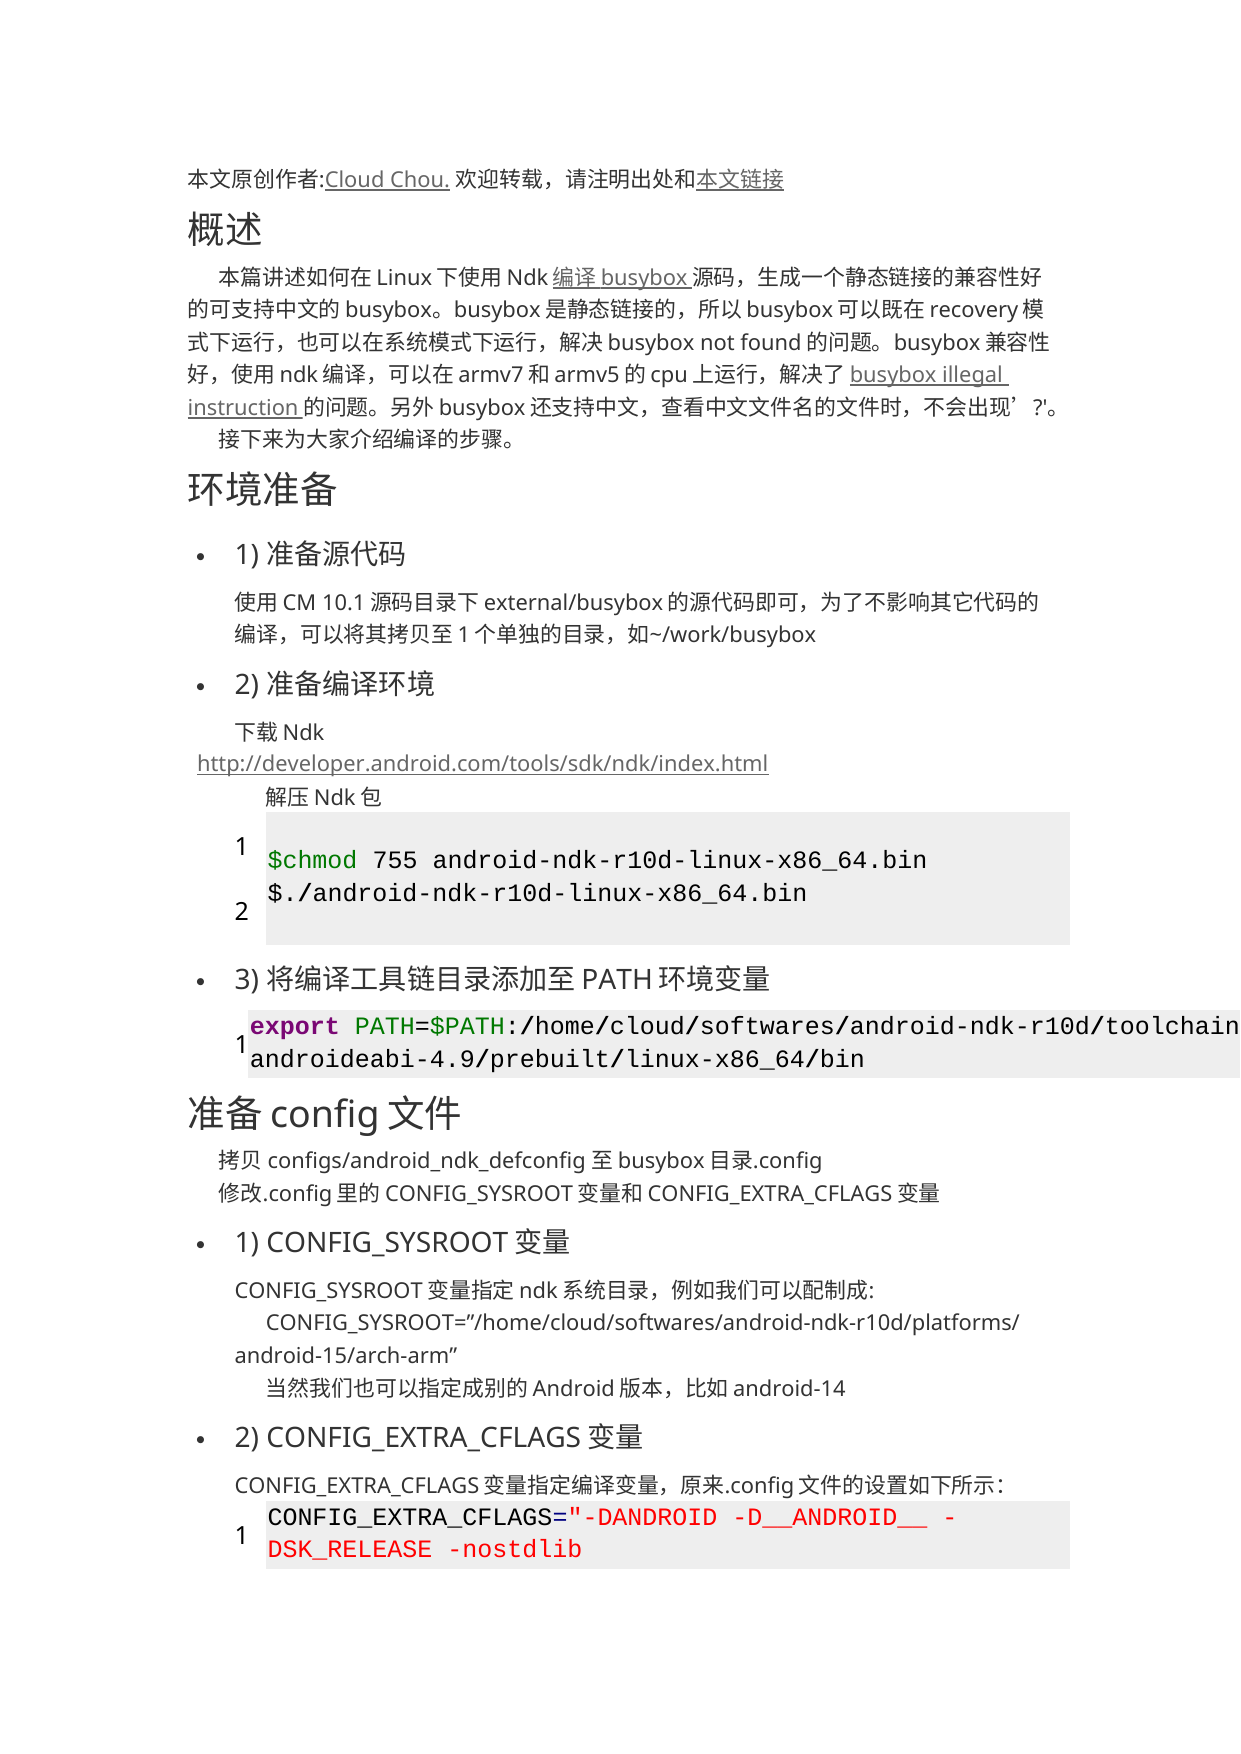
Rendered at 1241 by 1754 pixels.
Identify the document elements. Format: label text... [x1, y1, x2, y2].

text 准备config文件 [187, 1078, 1053, 1143]
text 当然我们也可以指定成别的Android版本，比如android-14 [234, 1371, 1053, 1403]
text 概述 [187, 194, 1053, 259]
text 拷贝 configs/android_ndk_defconfig 至busybox目录.config [187, 1143, 1053, 1176]
text 环境准备 [187, 454, 1053, 519]
text 接下来为大家介绍编译的步骤。 [187, 422, 1053, 454]
list 2) CONFIG_EXTRA_CFLAGS变量 [197, 1403, 1053, 1468]
text CONFIG_SYSROOT变量指定ndk系统目录，例如我们可以配制成: [234, 1273, 1053, 1306]
list 3) 将编译工具链目录添加至PATH环境变量 [197, 945, 1053, 1010]
text 本文原创作者:Cloud Chou. 欢迎转载，请注明出处和本文链接 [187, 162, 1053, 194]
table_header 1 2 3 4 [233, 1501, 266, 1569]
text 使用CM 10.1源码目录下external/busybox的源代码即可，为了不影响其它代码的编译，可以将其拷贝至1个单独的目录，如~/work/busybox [234, 584, 1053, 649]
table_header 1 2 [233, 812, 266, 945]
text CONFIG_SYSROOT=”/home/cloud/softwares/android-ndk-r10d/platforms/android-15/arch-arm” [234, 1306, 1053, 1371]
table_header export PATH=$PATH:/home/cloud/softwares/android-ndk-r10d/toolchains/arm-linux-androideabi-4.9/prebuilt/linux-x86_64/bin [248, 1010, 1240, 1078]
text 本篇讲述如何在Linux下使用Ndk编译busybox源码，生成一个静态链接的兼容性好的可支持中文的busybox。busybox是静态链接的，所以busybox可以既在recovery模式下运行，也可以在系统模式下运行，解决busybox not found的问题。busybox兼容性好，使用ndk编译，可以在armv7和armv5的cpu上运行，解决了busybox illegal instruction的问题。另外busybox还支持中文，查看中文文件名的文件时，不会出现’?'。 [187, 259, 1053, 422]
text http://developer.android.com/tools/sdk/ndk/index.html [197, 747, 1053, 779]
list 1) CONFIG_SYSROOT变量 [197, 1208, 1053, 1273]
table_header $chmod 755 android-ndk-r10d-linux-x86_64.bin $./android-ndk-r10d-linux-x86_64.bin [266, 812, 1070, 945]
text CONFIG_EXTRA_CFLAGS变量指定编译变量，原来.config文件的设置如下所示： [234, 1468, 1053, 1501]
text 下载Ndk [234, 714, 1053, 747]
table_header 1 [233, 1010, 248, 1078]
text 解压Ndk包 [234, 779, 1053, 812]
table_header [266, 1501, 1070, 1569]
list 1) 准备源代码 [197, 519, 1053, 584]
list 2) 准备编译环境 [197, 649, 1053, 714]
text 修改.config里的CONFIG_SYSROOT变量和CONFIG_EXTRA_CFLAGS变量 [187, 1176, 1053, 1208]
